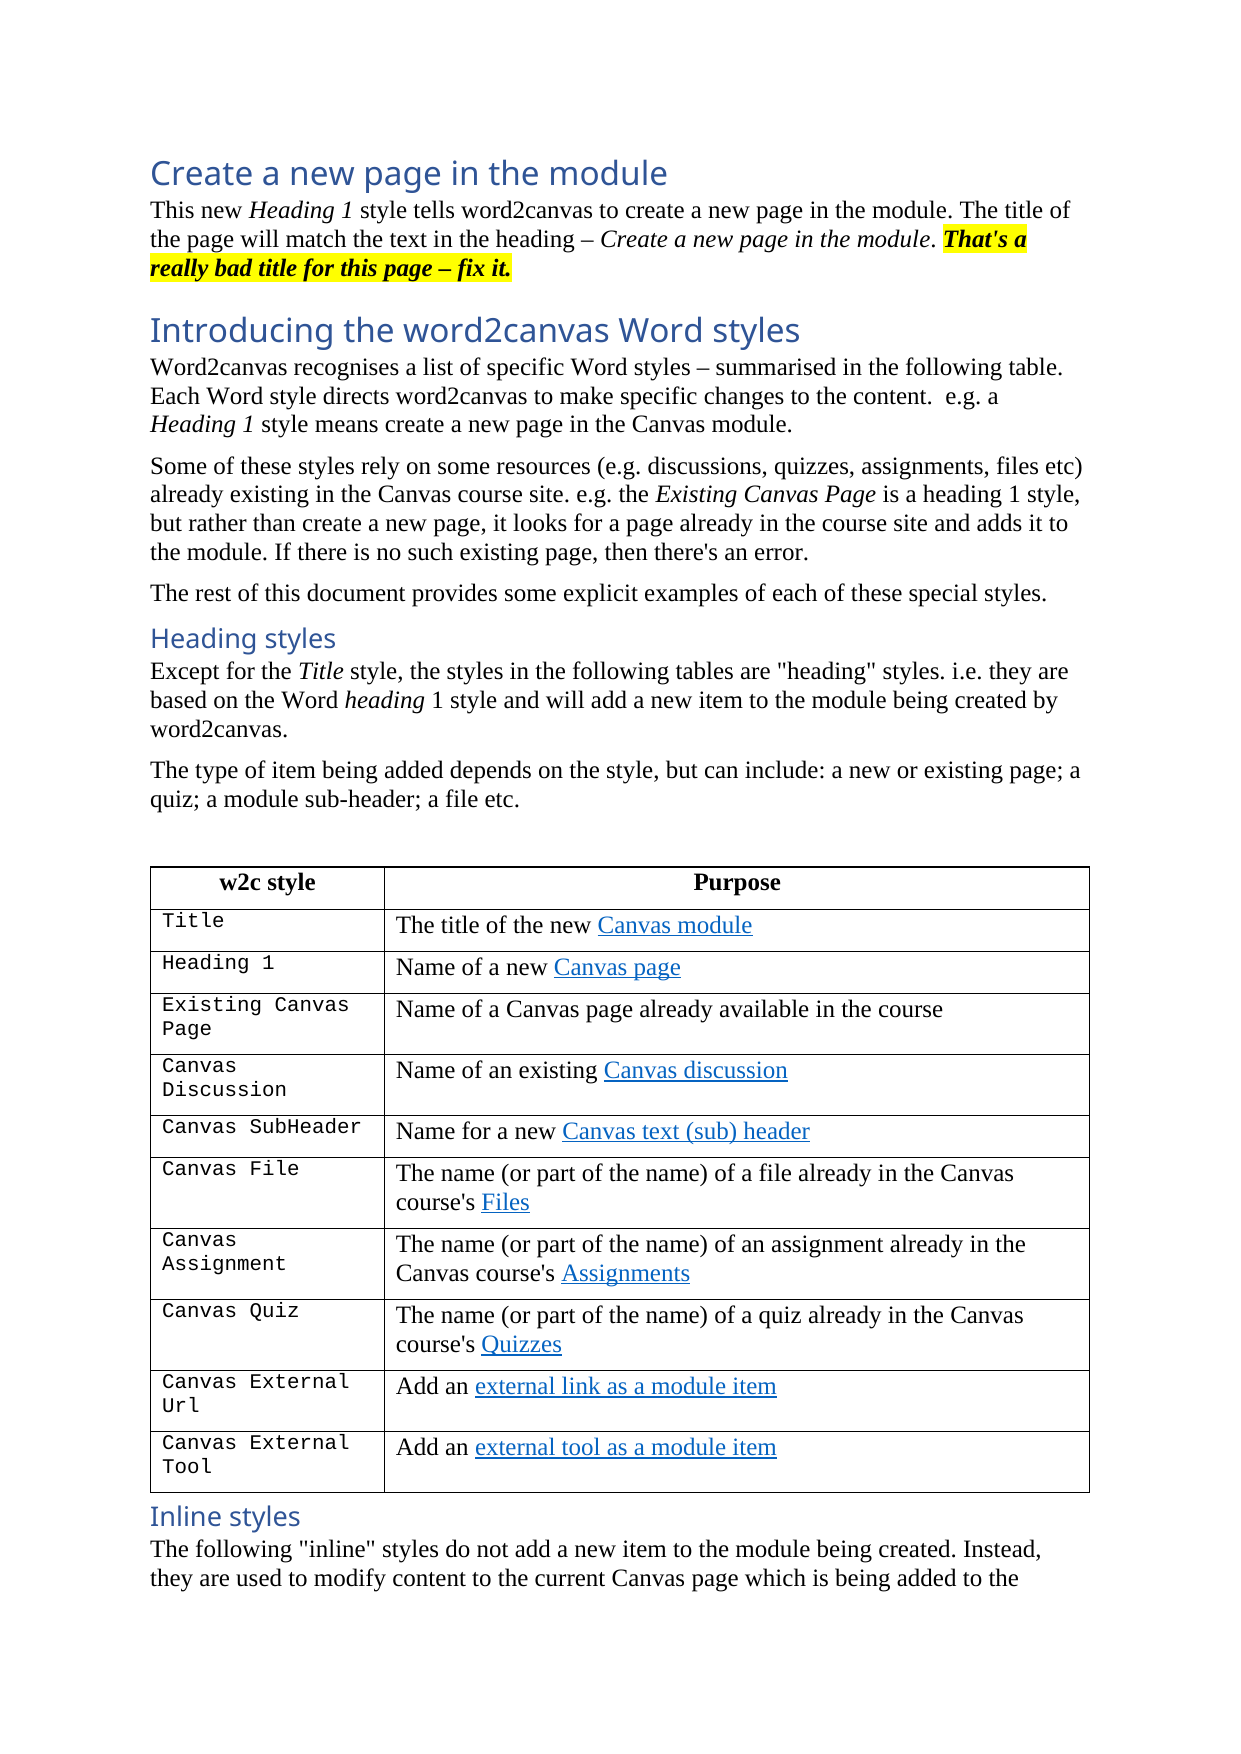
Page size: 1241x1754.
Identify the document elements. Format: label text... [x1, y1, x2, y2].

text Except for the Title style, the styles in the following tables are "heading" styles. i.e. they are based on the Word heading 1 style and will add a new item to the module being created by word2canvas. [150, 656, 1090, 743]
subtitle Introducing the word2canvas Word styles [150, 307, 1090, 352]
table_cell Canvas Discussion [151, 1055, 384, 1115]
table_header Purpose [385, 868, 1089, 909]
table_cell Name of a Canvas page already available in the course [385, 994, 1089, 1054]
table_cell The name (or part of the name) of an assignment already in the Canvas course's Assignments [385, 1229, 1089, 1299]
table_cell Canvas Quiz [151, 1300, 384, 1370]
table_cell The title of the new Canvas module [385, 910, 1089, 951]
text The type of item being added depends on the style, but can include: a new or existing page; a quiz; a module sub-header; a file etc. [150, 755, 1090, 813]
subtitle Create a new page in the module [150, 150, 1090, 195]
table_header w2c style [151, 868, 384, 909]
subtitle Inline styles [150, 1497, 1090, 1534]
table_cell Heading 1 [151, 952, 384, 993]
text The rest of this document provides some explicit examples of each of these special styles. [150, 578, 1090, 607]
text Some of these styles rely on some resources (e.g. discussions, quizzes, assignments, files etc) already existing in the Canvas course site. e.g. the Existing Canvas Page is a heading 1 style, but rather than create a new page, it looks for a page already in the course site and adds it to the module. If there is no such existing page, then there's an error. [150, 451, 1090, 566]
subtitle Heading styles [150, 619, 1090, 656]
table_cell Canvas File [151, 1158, 384, 1228]
table_cell The name (or part of the name) of a file already in the Canvas course's Files [385, 1158, 1089, 1228]
table_cell Name of a new Canvas page [385, 952, 1089, 993]
table_cell Canvas SubHeader [151, 1116, 384, 1157]
table_cell Name of an existing Canvas discussion [385, 1055, 1089, 1115]
table_cell Add an external link as a module item [385, 1371, 1089, 1431]
table_cell Name for a new Canvas text (sub) header [385, 1116, 1089, 1157]
table_cell Add an external tool as a module item [385, 1432, 1089, 1492]
table_cell Title [151, 910, 384, 951]
text Word2canvas recognises a list of specific Word styles – summarised in the following table. Each Word style directs word2canvas to make specific changes to the content. e.g. a Heading 1 style means create a new page in the Canvas module. [150, 352, 1090, 438]
table_cell Canvas External Url [151, 1371, 384, 1431]
table_cell The name (or part of the name) of a quiz already in the Canvas course's Quizzes [385, 1300, 1089, 1370]
table_cell Existing Canvas Page [151, 994, 384, 1054]
table_cell Canvas Assignment [151, 1229, 384, 1299]
table_cell Canvas External Tool [151, 1432, 384, 1492]
